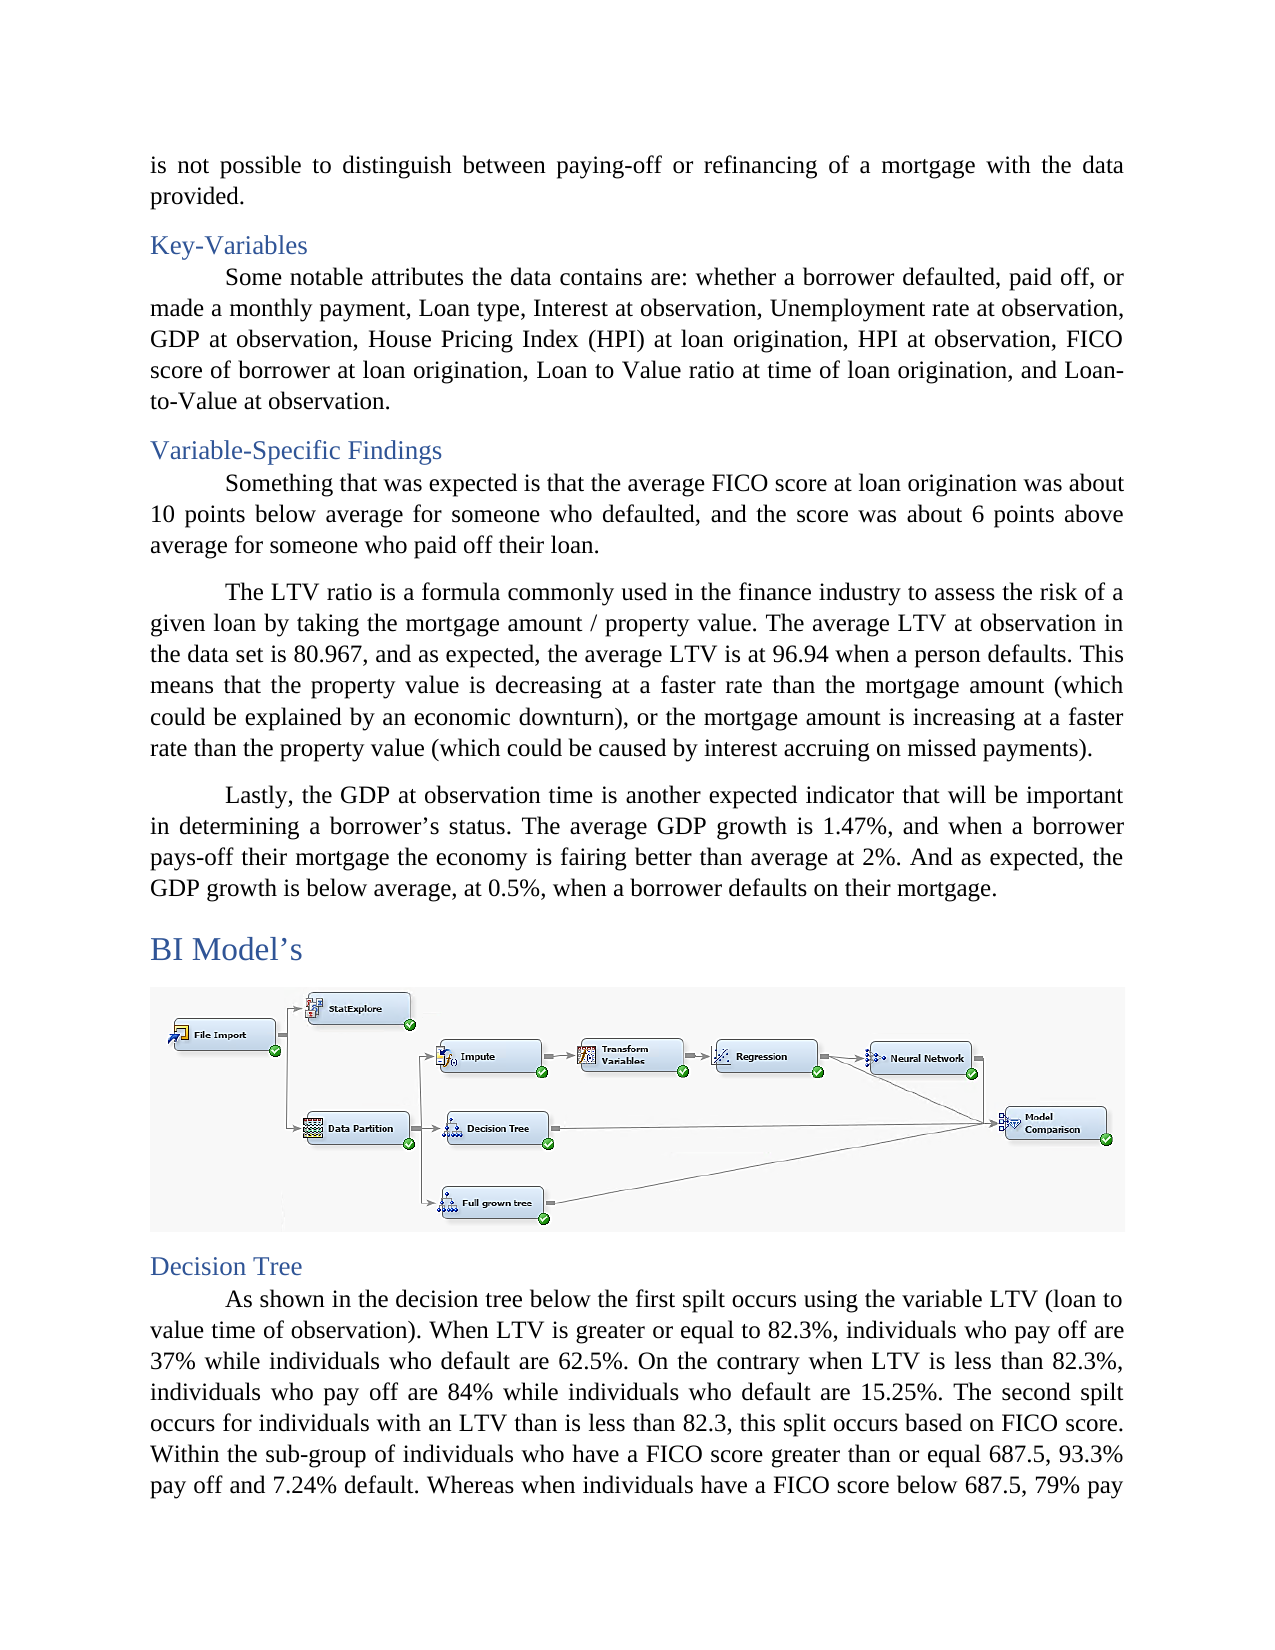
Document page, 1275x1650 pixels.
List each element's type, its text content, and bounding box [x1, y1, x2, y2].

text Something that was expected is that the average FICO score at loan origination was about 10 points below average for someone who defaulted, and the score was about 6 points above average for someone who paid off their loan. [150, 468, 1125, 558]
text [150, 1284, 1125, 1499]
subtitle Variable-Specific Findings [150, 434, 1125, 465]
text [150, 150, 1125, 210]
text The LTV ratio is a formula commonly used in the finance industry to assess the risk of a given loan by taking the mortgage amount / property value. The average LTV at observation in the data set is 80.967, and as expected, the average LTV is at 96.94 when a person defaults. This means that the property value is decreasing at a faster rate than the mortgage amount (which could be explained by an economic downturn), or the mortgage amount is increasing at a faster rate than the property value (which could be caused by interest accruing on missed payments). [150, 577, 1125, 761]
subtitle Decision Tree [150, 1250, 1125, 1281]
subtitle Key-Variables [150, 229, 1125, 260]
text Lastly, the GDP at observation time is another expected indicator that will be important in determining a borrower’s status. The average GDP growth is 1.47%, and when a borrower pays-off their mortgage the economy is fairing better than average at 2%. And as expected, the GDP growth is below average, at 0.5%, when a borrower defaults on their mortgage. [150, 780, 1125, 902]
picture [150, 987, 1125, 1232]
subtitle BI Model’s [150, 929, 1125, 968]
text Some notable attributes the data contains are: whether a borrower defaulted, paid off, or made a monthly payment, Loan type, Interest at observation, Unemployment rate at observation, GDP at observation, House Pricing Index (HPI) at loan origination, HPI at observation, FICO score of borrower at loan origination, Loan to Value ratio at time of loan origination, and Loan-to-Value at observation. [150, 262, 1125, 415]
